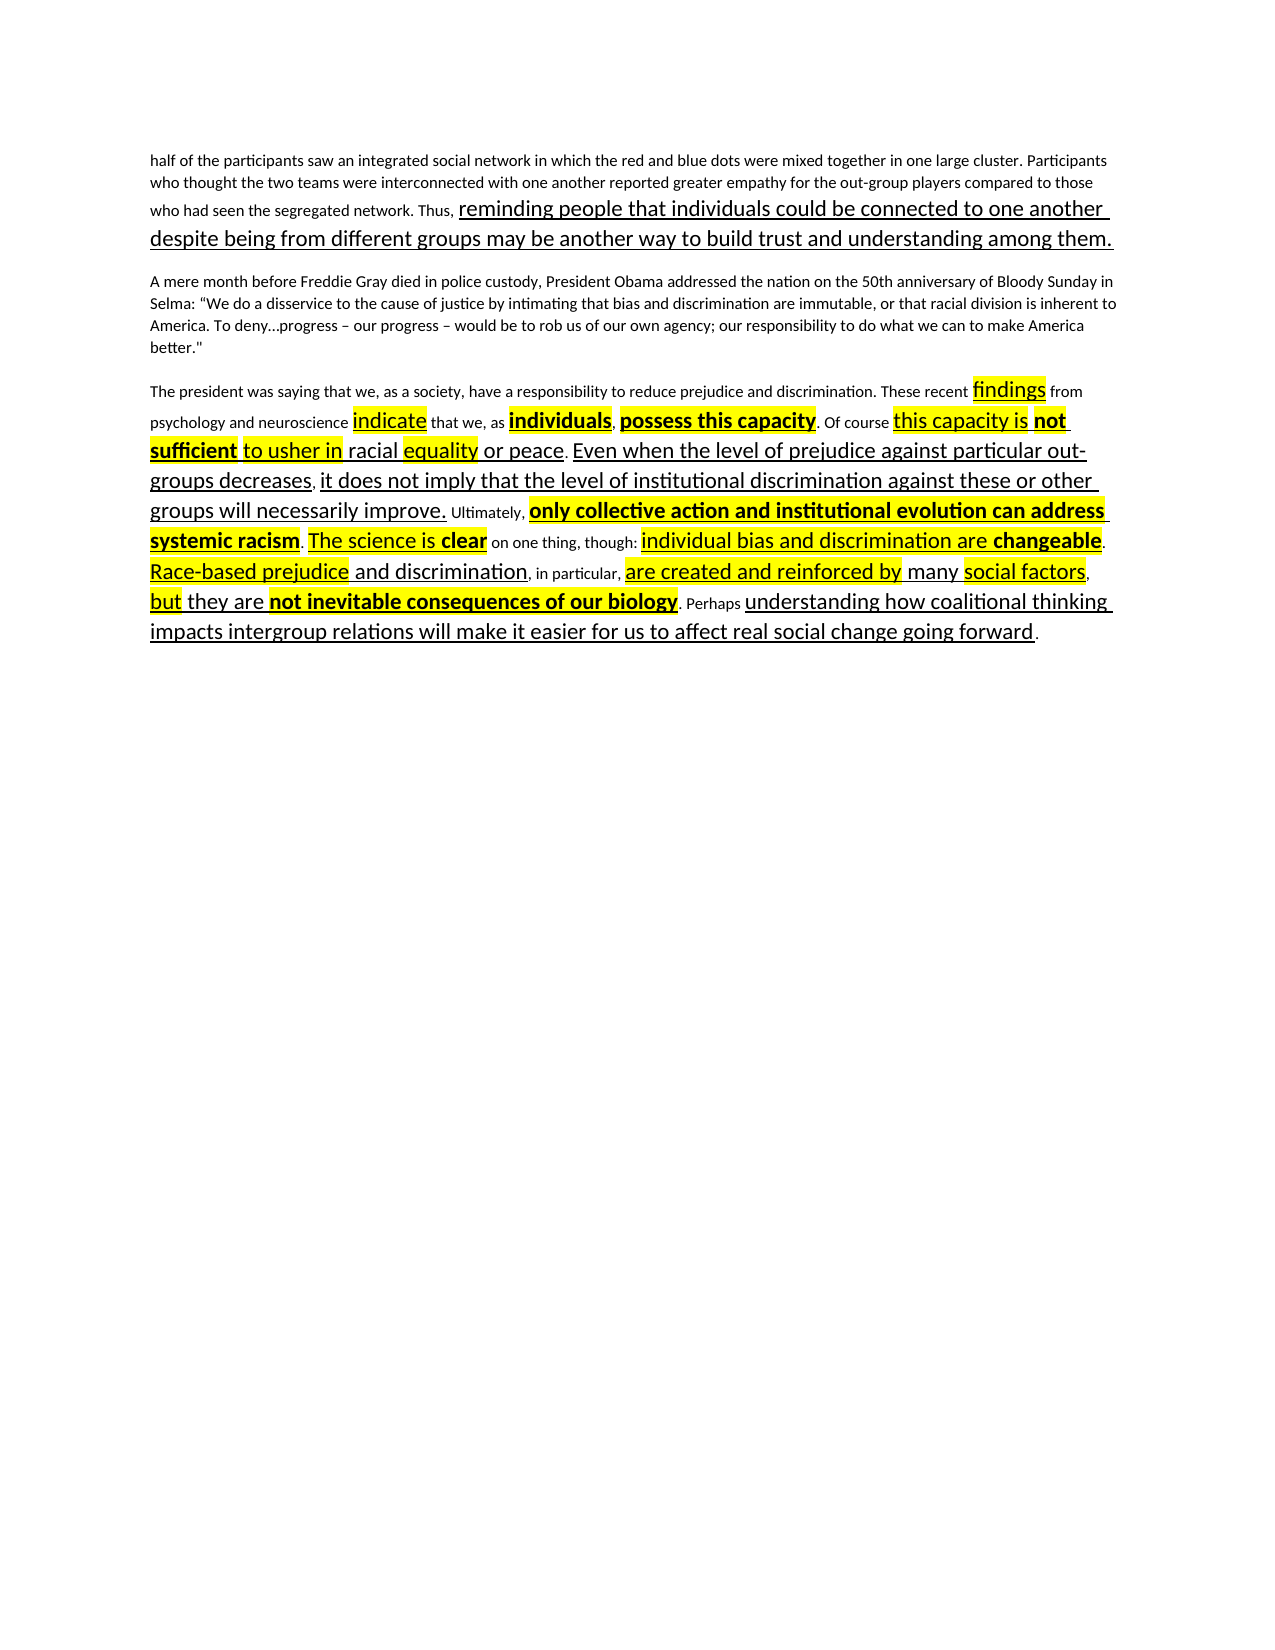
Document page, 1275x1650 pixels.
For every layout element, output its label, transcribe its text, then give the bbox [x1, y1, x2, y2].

text The president was saying that we, as a society, have a responsibility to reduce prejudice and discrimination. These recent findings from psychology and neuroscience indicate that we, as individuals, possess this capacity. Of course this capacity is not sufficient to usher in racial equality or peace. Even when the level of prejudice against particular out-groups decreases, it does not imply that the level of institutional discrimination against these or other groups will necessarily improve. Ultimately, only collective action and institutional evolution can address systemic racism. The science is clear on one thing, though: individual bias and discrimination are changeable. Race-based prejudice and discrimination, in particular, are created and reinforced by many social factors, but they are not inevitable consequences of our biology. Perhaps understanding how coalitional thinking impacts intergroup relations will make it easier for us to affect real social change going forward. [150, 376, 1125, 645]
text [150, 150, 1125, 253]
text A mere month before Freddie Gray died in police custody, President Obama addressed the nation on the 50th anniversary of Bloody Sunday in Selma: “We do a disservice to the cause of justice by intimating that bias and discrimination are immutable, or that racial division is inherent to America. To deny…progress – our progress – would be to rob us of our own agency; our responsibility to do what we can to make America better." [150, 271, 1125, 357]
